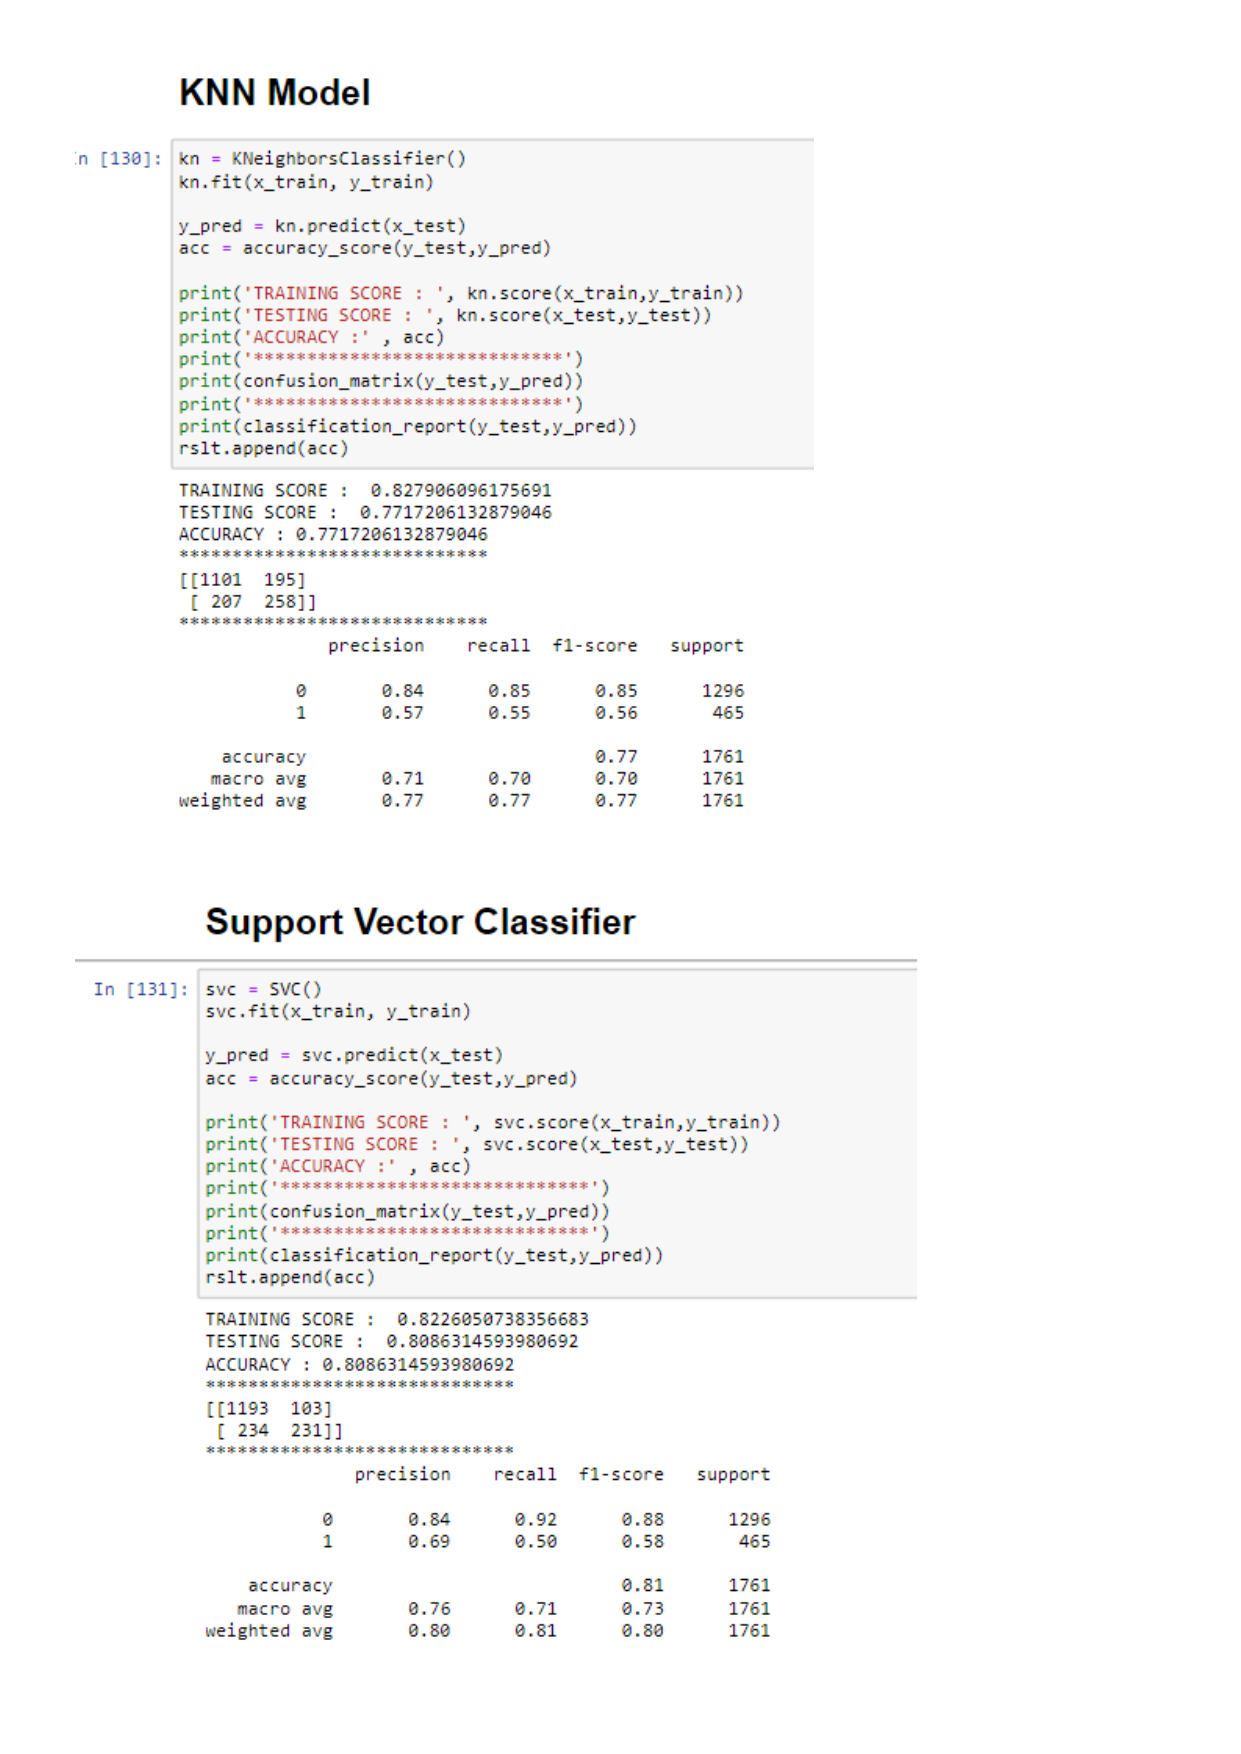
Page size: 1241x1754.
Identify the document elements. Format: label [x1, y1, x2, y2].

picture [75, 886, 918, 1676]
picture [75, 75, 814, 885]
